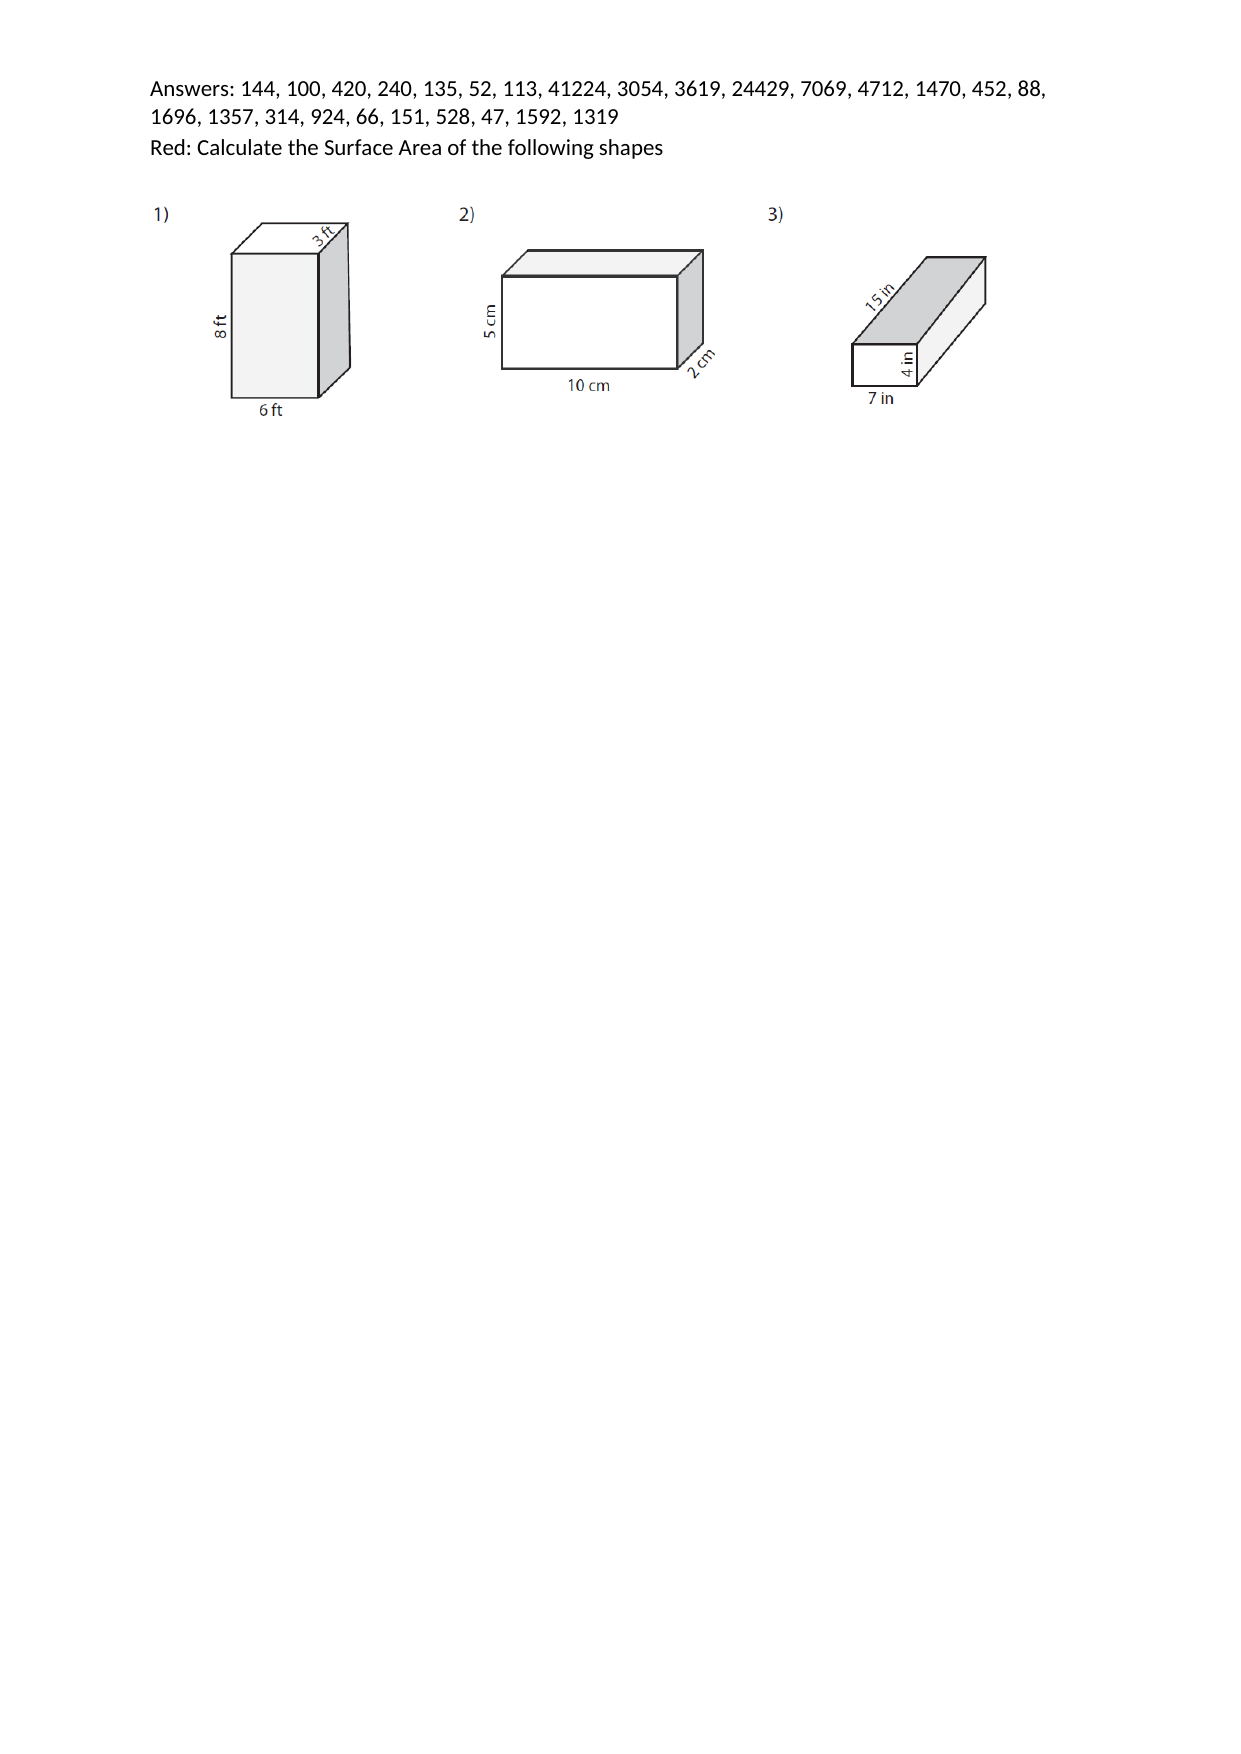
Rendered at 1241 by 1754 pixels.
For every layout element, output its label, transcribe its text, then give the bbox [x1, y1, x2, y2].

text Red: Calculate the Surface Area of the following shapes [150, 133, 1090, 161]
picture [150, 186, 1001, 420]
